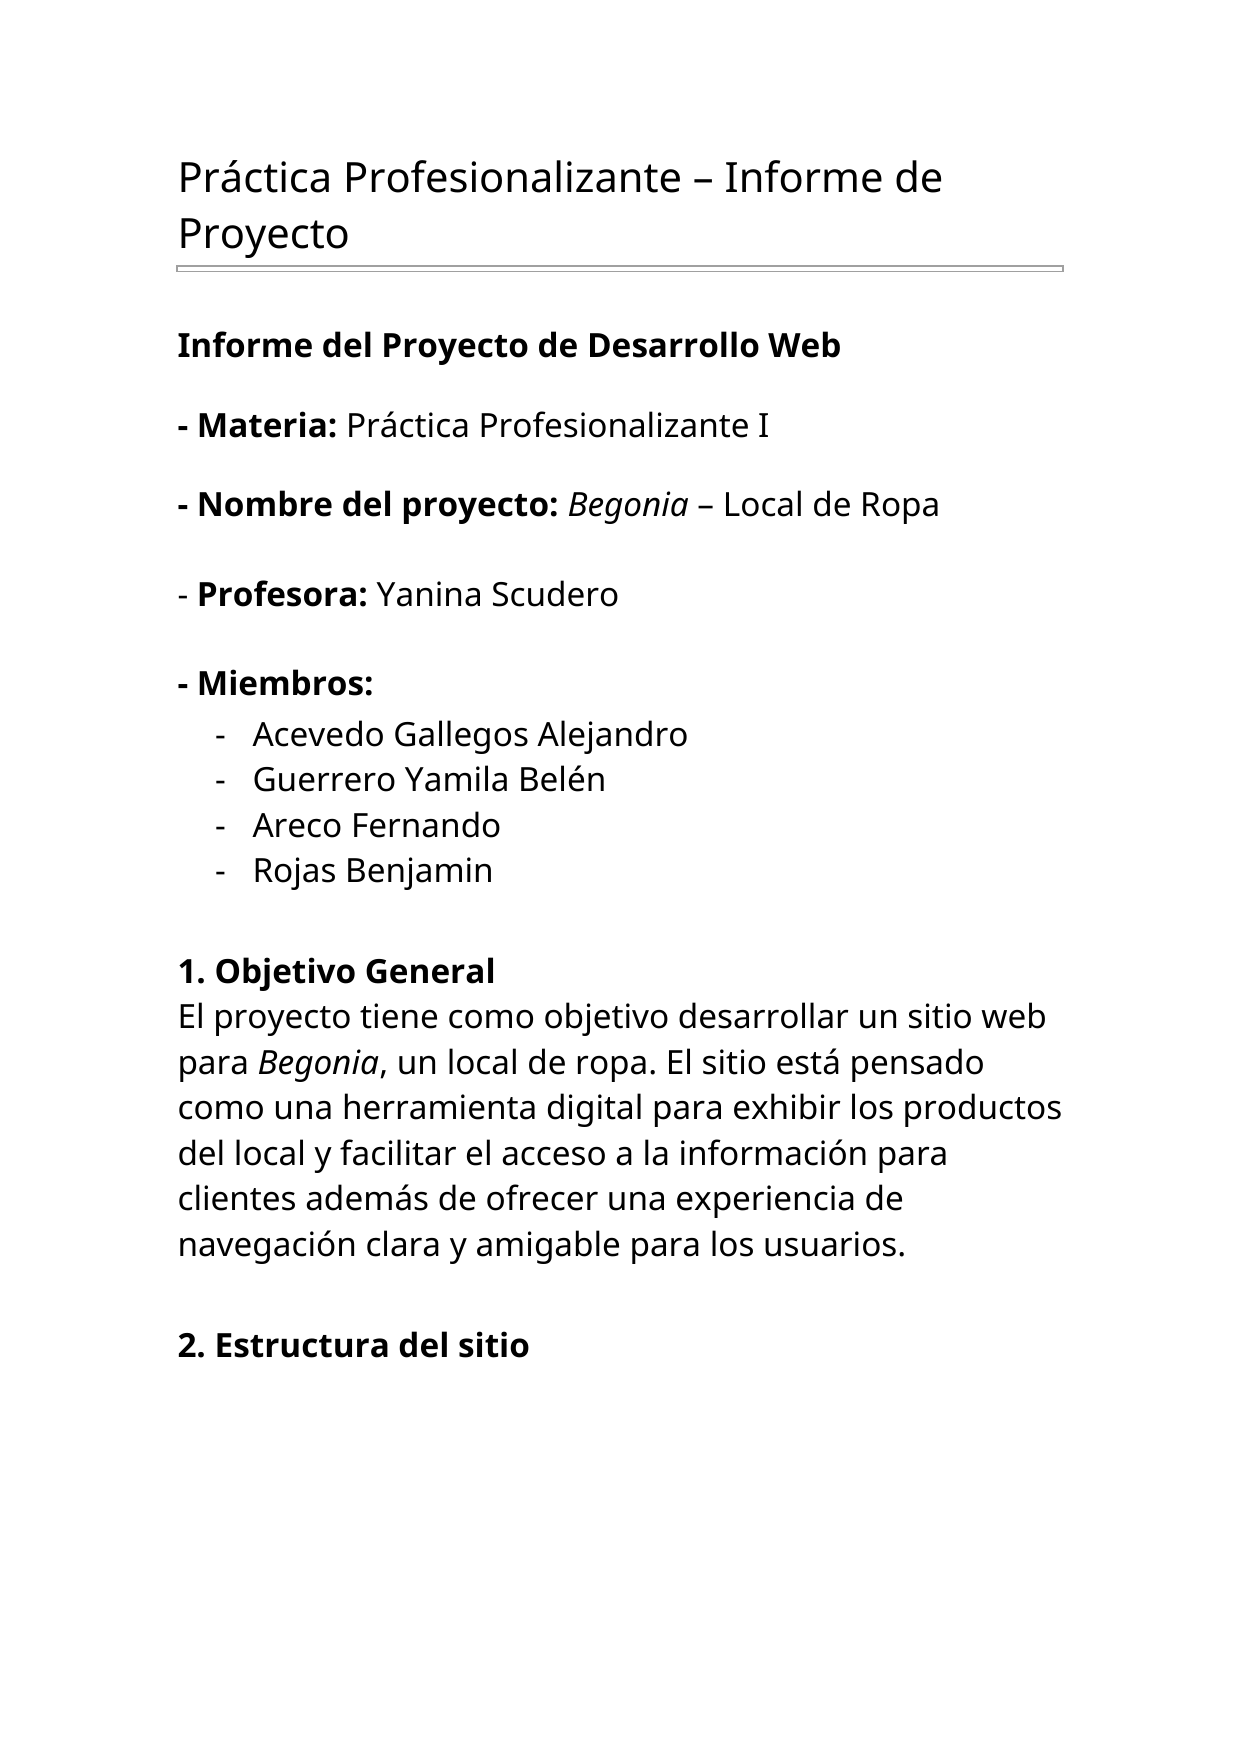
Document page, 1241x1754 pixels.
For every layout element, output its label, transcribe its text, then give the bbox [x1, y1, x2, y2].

text 1. Objetivo General El proyecto tiene como objetivo desarrollar un sitio web para Begonia, un local de ropa. El sitio está pensado como una herramienta digital para exhibir los productos del local y facilitar el acceso a la información para clientes además de ofrecer una experiencia de navegación clara y amigable para los usuarios. [177, 963, 1063, 1281]
list Rojas Benjamin [215, 862, 1063, 907]
list Acevedo Gallegos Alejandro [215, 711, 1063, 756]
text - Miembros: [177, 660, 1063, 705]
list Guerrero Yamila Belén [215, 761, 1063, 806]
text - Materia: Práctica Profesionalizante I [177, 373, 1063, 447]
text - Nombre del proyecto: Begonia – Local de Ropa [177, 452, 1063, 526]
text Informe del Proyecto de Desarrollo Web [177, 322, 1063, 367]
list Areco Fernando [215, 812, 1063, 857]
text Práctica Profesionalizante – Informe de Proyecto [177, 148, 1063, 261]
text 2. Estructura del sitio [177, 1337, 1063, 1382]
text - Profesora: Yanina Scudero [177, 570, 1063, 616]
